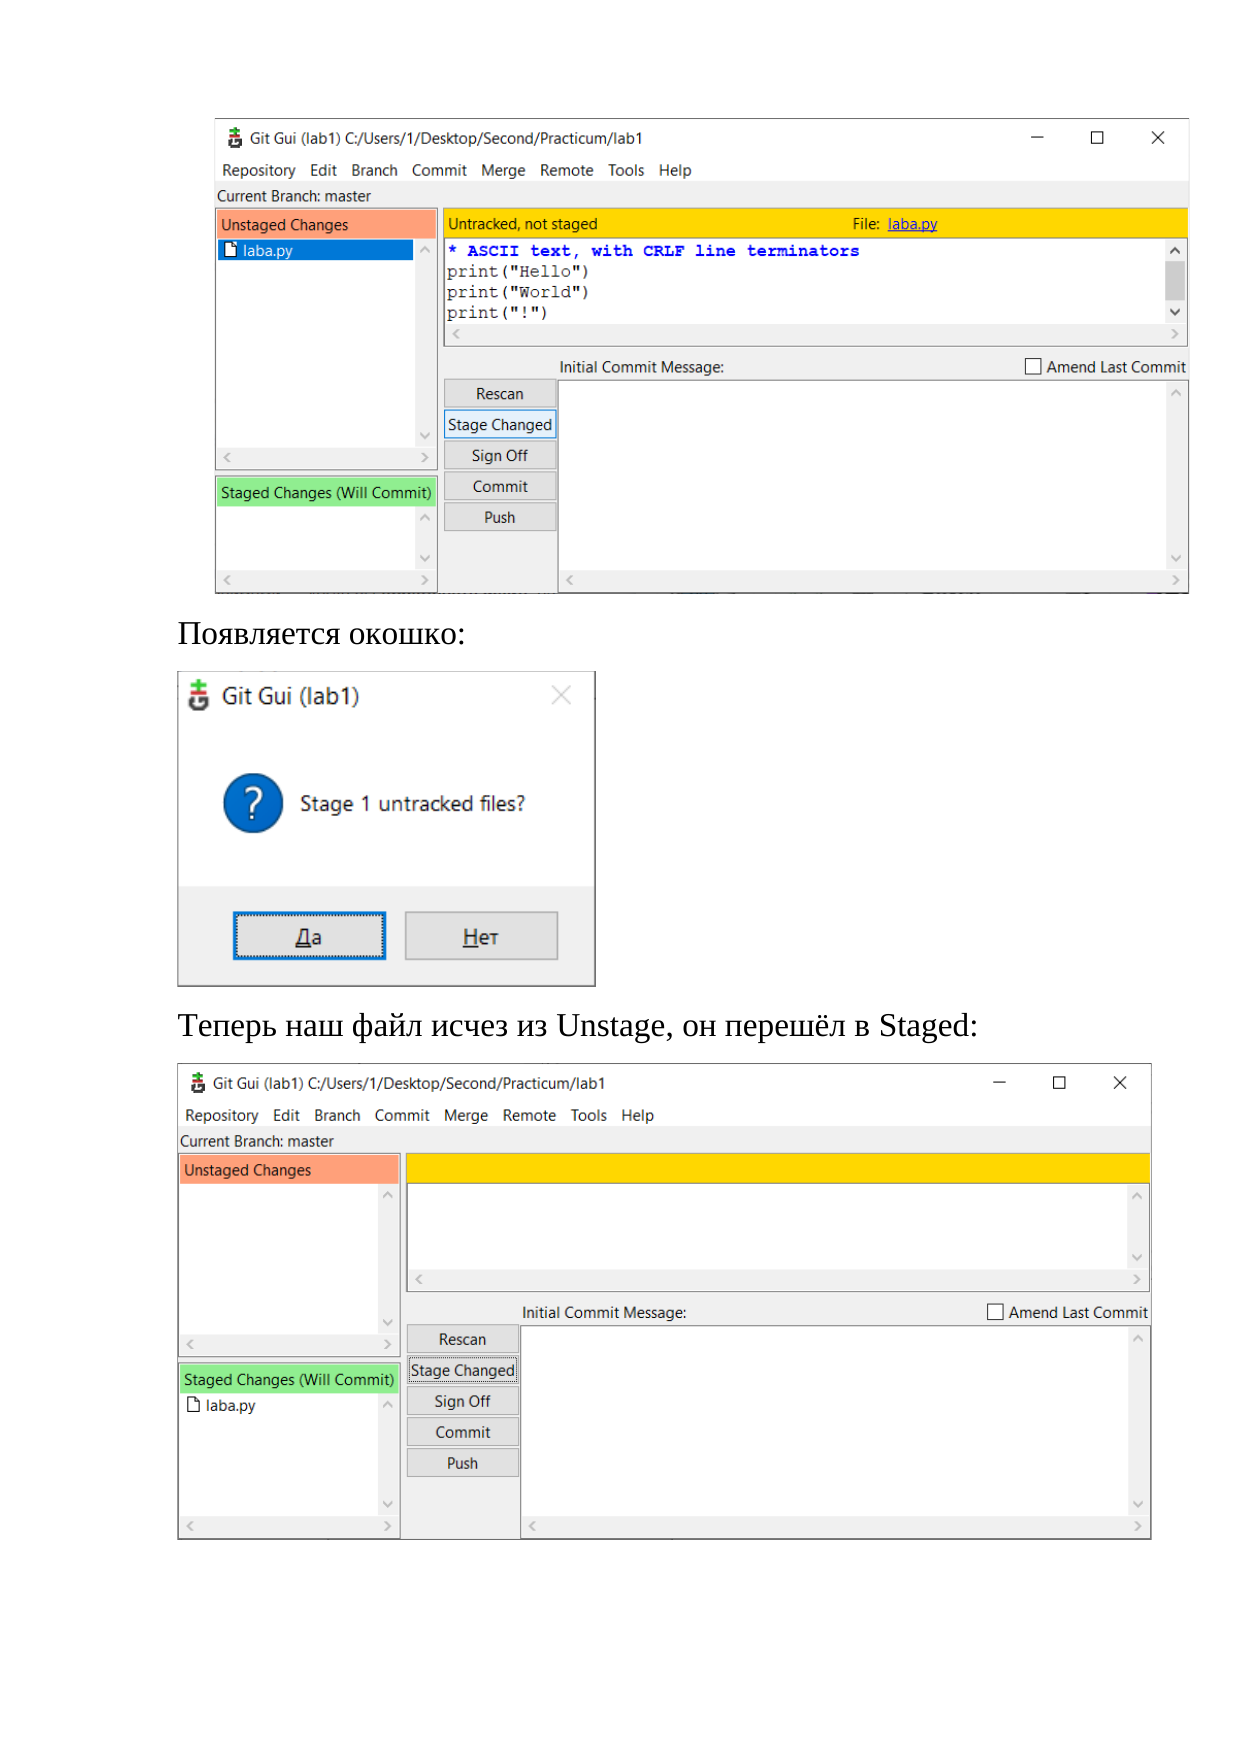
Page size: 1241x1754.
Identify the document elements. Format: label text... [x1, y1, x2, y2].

picture [177, 671, 596, 987]
text Появляется окошко: [177, 613, 1152, 651]
picture [177, 1063, 1152, 1540]
text Теперь наш файл исчез из Unstage, он перешёл в Staged: [177, 1005, 1152, 1044]
picture [214, 118, 1190, 594]
